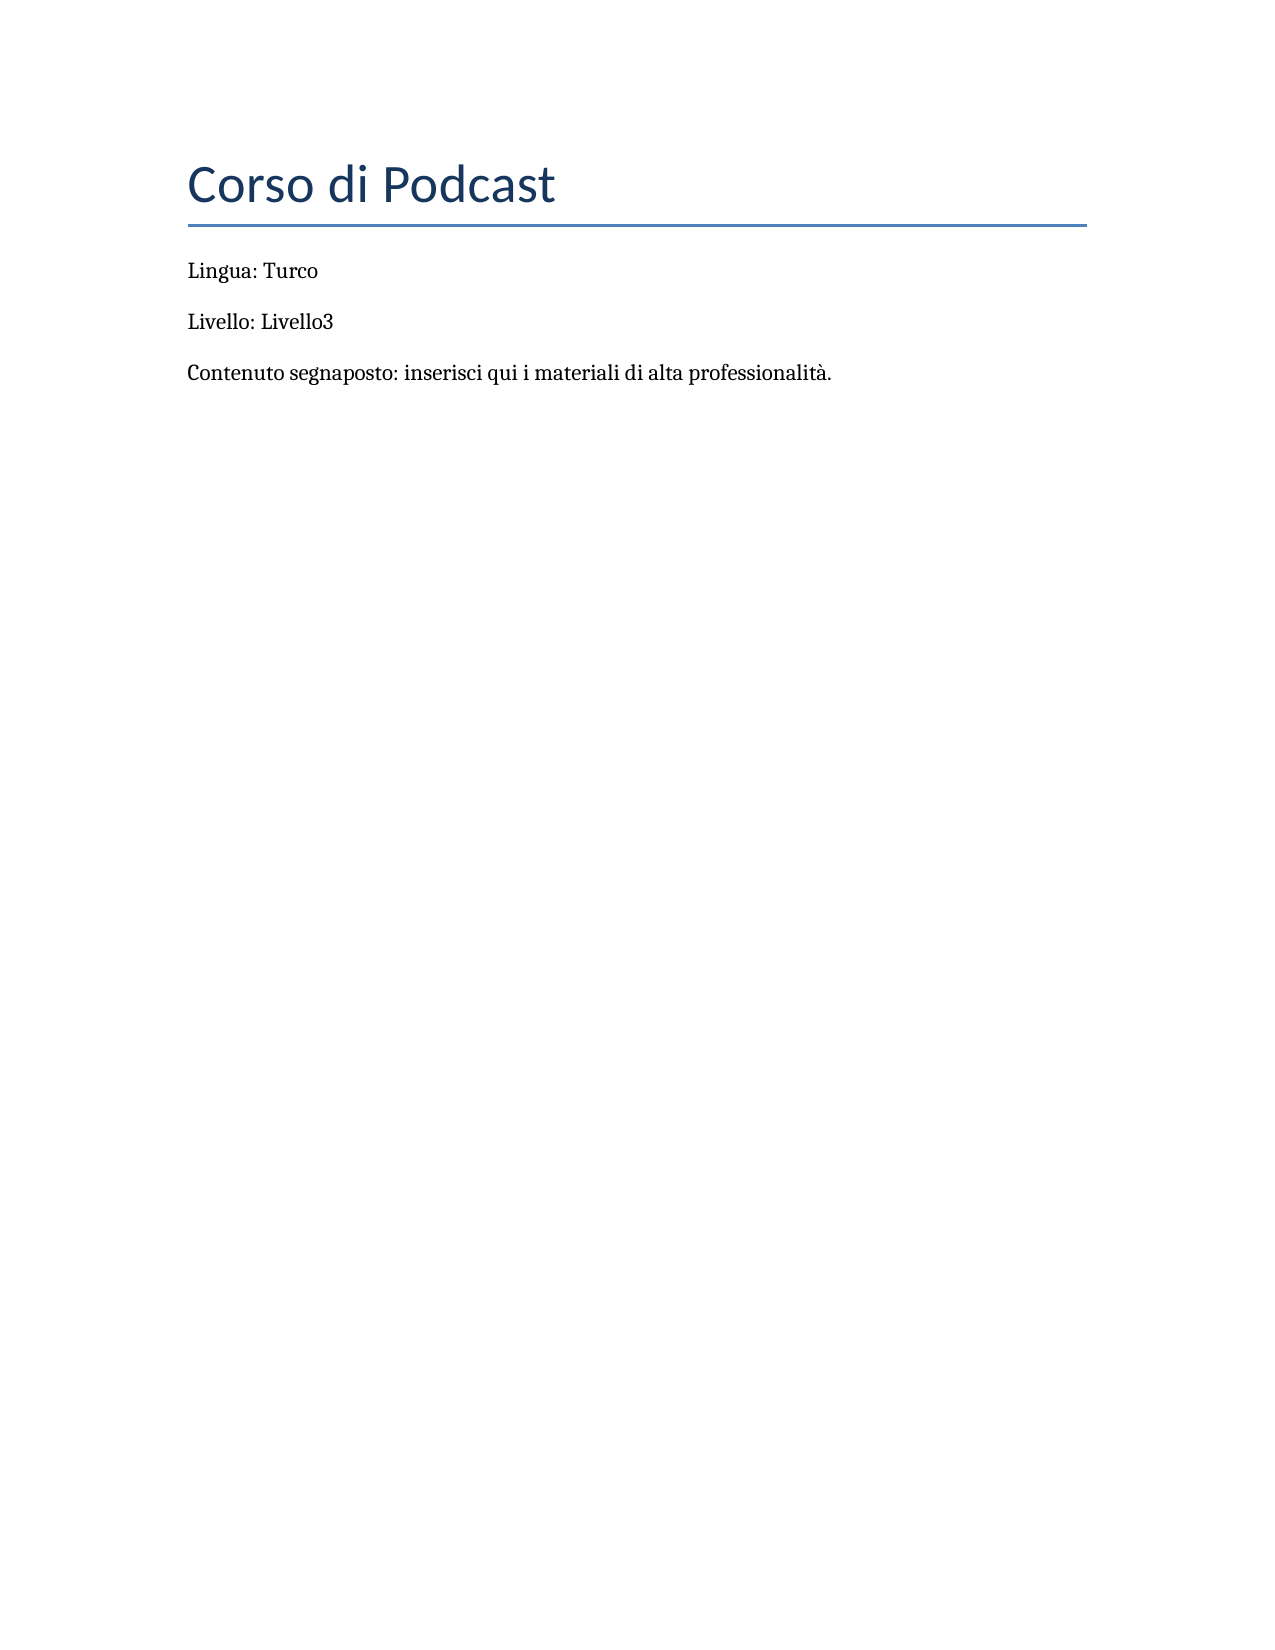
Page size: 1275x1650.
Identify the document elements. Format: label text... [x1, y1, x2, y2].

text Contenuto segnaposto: inserisci qui i materiali di alta professionalità. [187, 360, 1087, 386]
text Lingua: Turco [187, 258, 1087, 284]
title Corso di Podcast [187, 150, 1087, 227]
text Livello: Livello3 [187, 309, 1087, 335]
